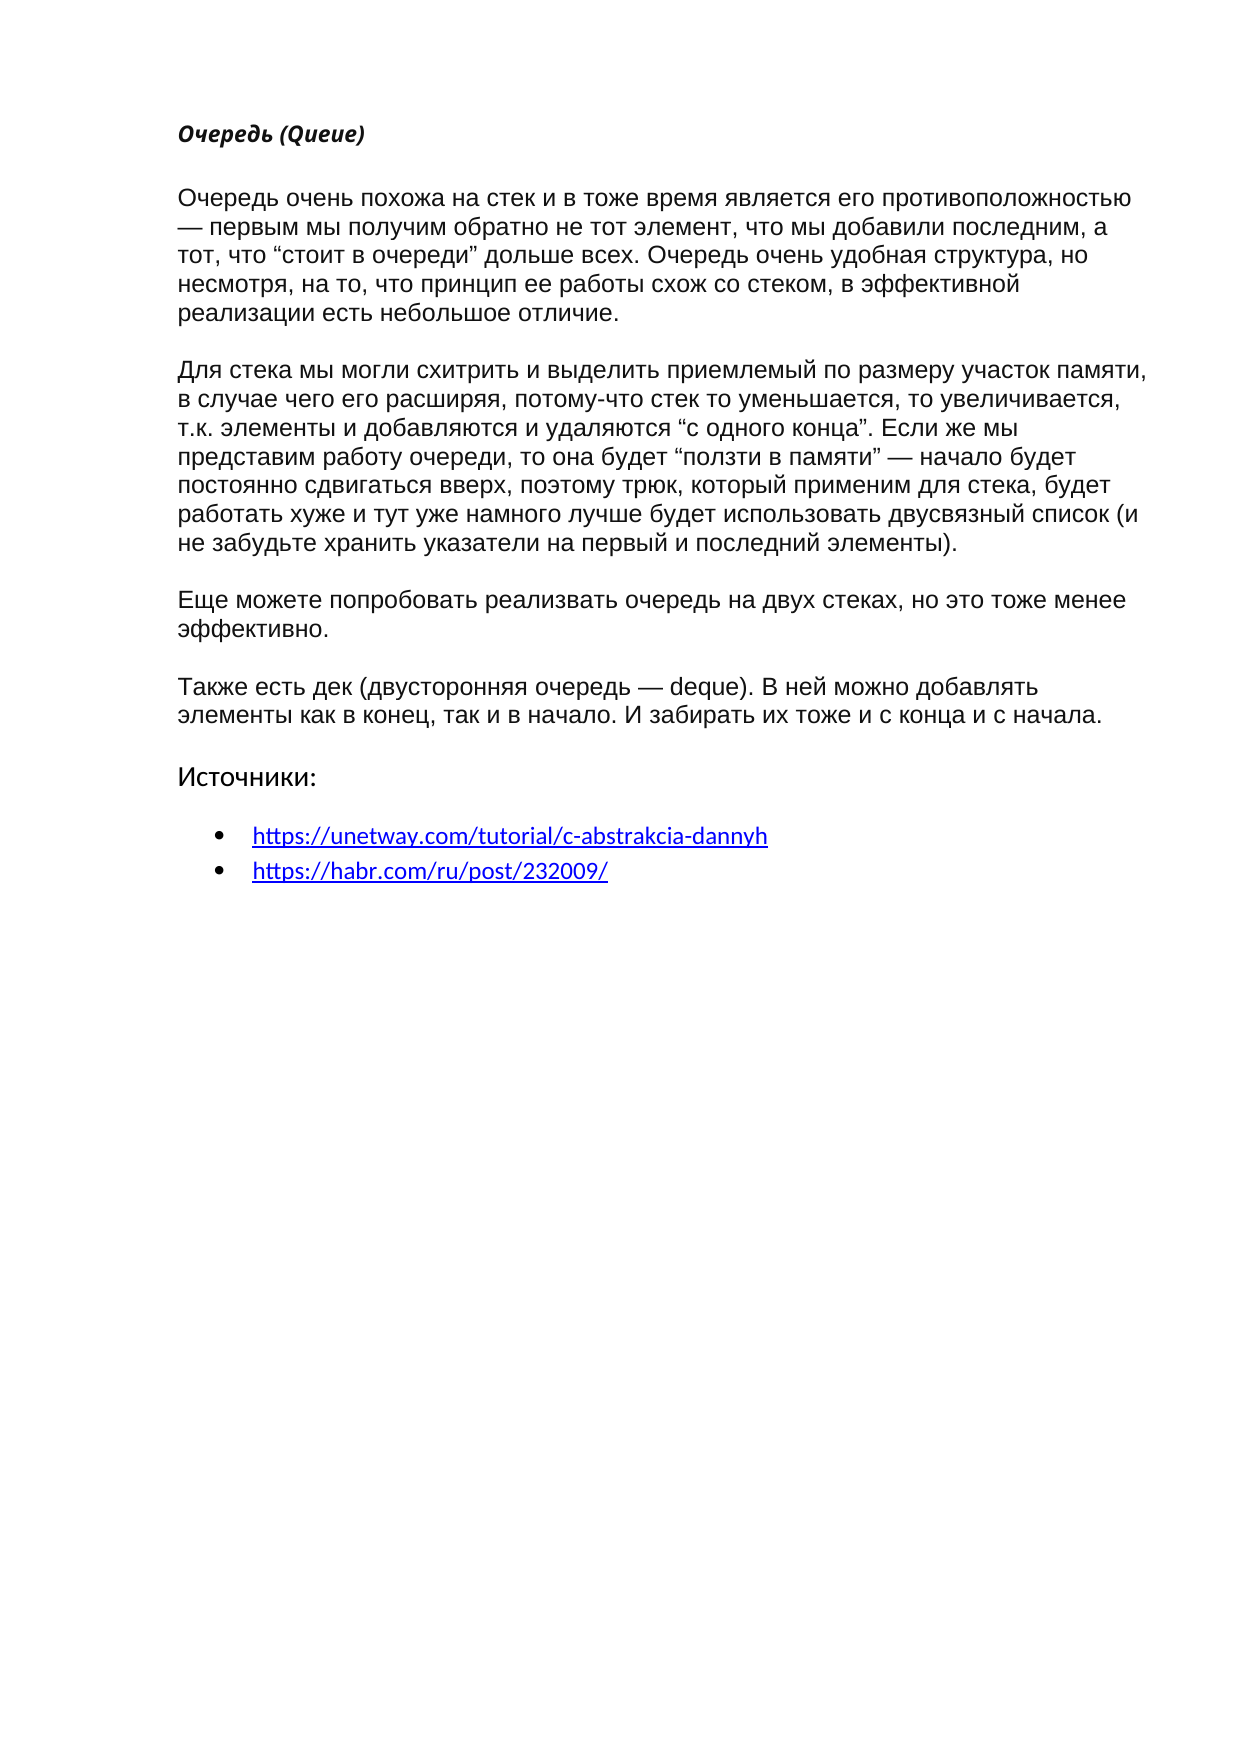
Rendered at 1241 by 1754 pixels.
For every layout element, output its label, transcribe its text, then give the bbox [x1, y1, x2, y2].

list https://unetway.com/tutorial/c-abstrakcia-dannyh [215, 820, 1152, 851]
text Источники: [177, 758, 1152, 794]
list https://habr.com/ru/post/232009/ [215, 855, 1152, 886]
text Очередь очень похожа на стек и в тоже время является его противоположностью — первым мы получим обратно не тот элемент, что мы добавили последним, а тот, что “стоит в очереди” дольше всех. Очередь очень удобная структура, но несмотря, на то, что принцип ее работы схож со стеком, в эффективной реализации есть небольшое отличие. Для стека мы могли схитрить и выделить приемлемый по размеру участок памяти, в случае чего его расширяя, потому-что стек то уменьшается, то увеличивается, т.к. элементы и добавляются и удаляются “с одного конца”. Если же мы представим работу очереди, то она будет “ползти в памяти” — начало будет постоянно сдвигаться вверх, поэтому трюк, который применим для стека, будет работать хуже и тут уже намного лучше будет использовать двусвязный список (и не забудьте хранить указатели на первый и последний элементы). Еще можете попробовать реализвать очередь на двух стеках, но это тоже менее эффективно. Также есть дек (двусторонняя очередь — deque). В ней можно добавлять элементы как в конец, так и в начало. И забирать их тоже и с конца и с начала. [177, 154, 1152, 729]
subtitle Очередь (Queue) [177, 118, 1152, 149]
